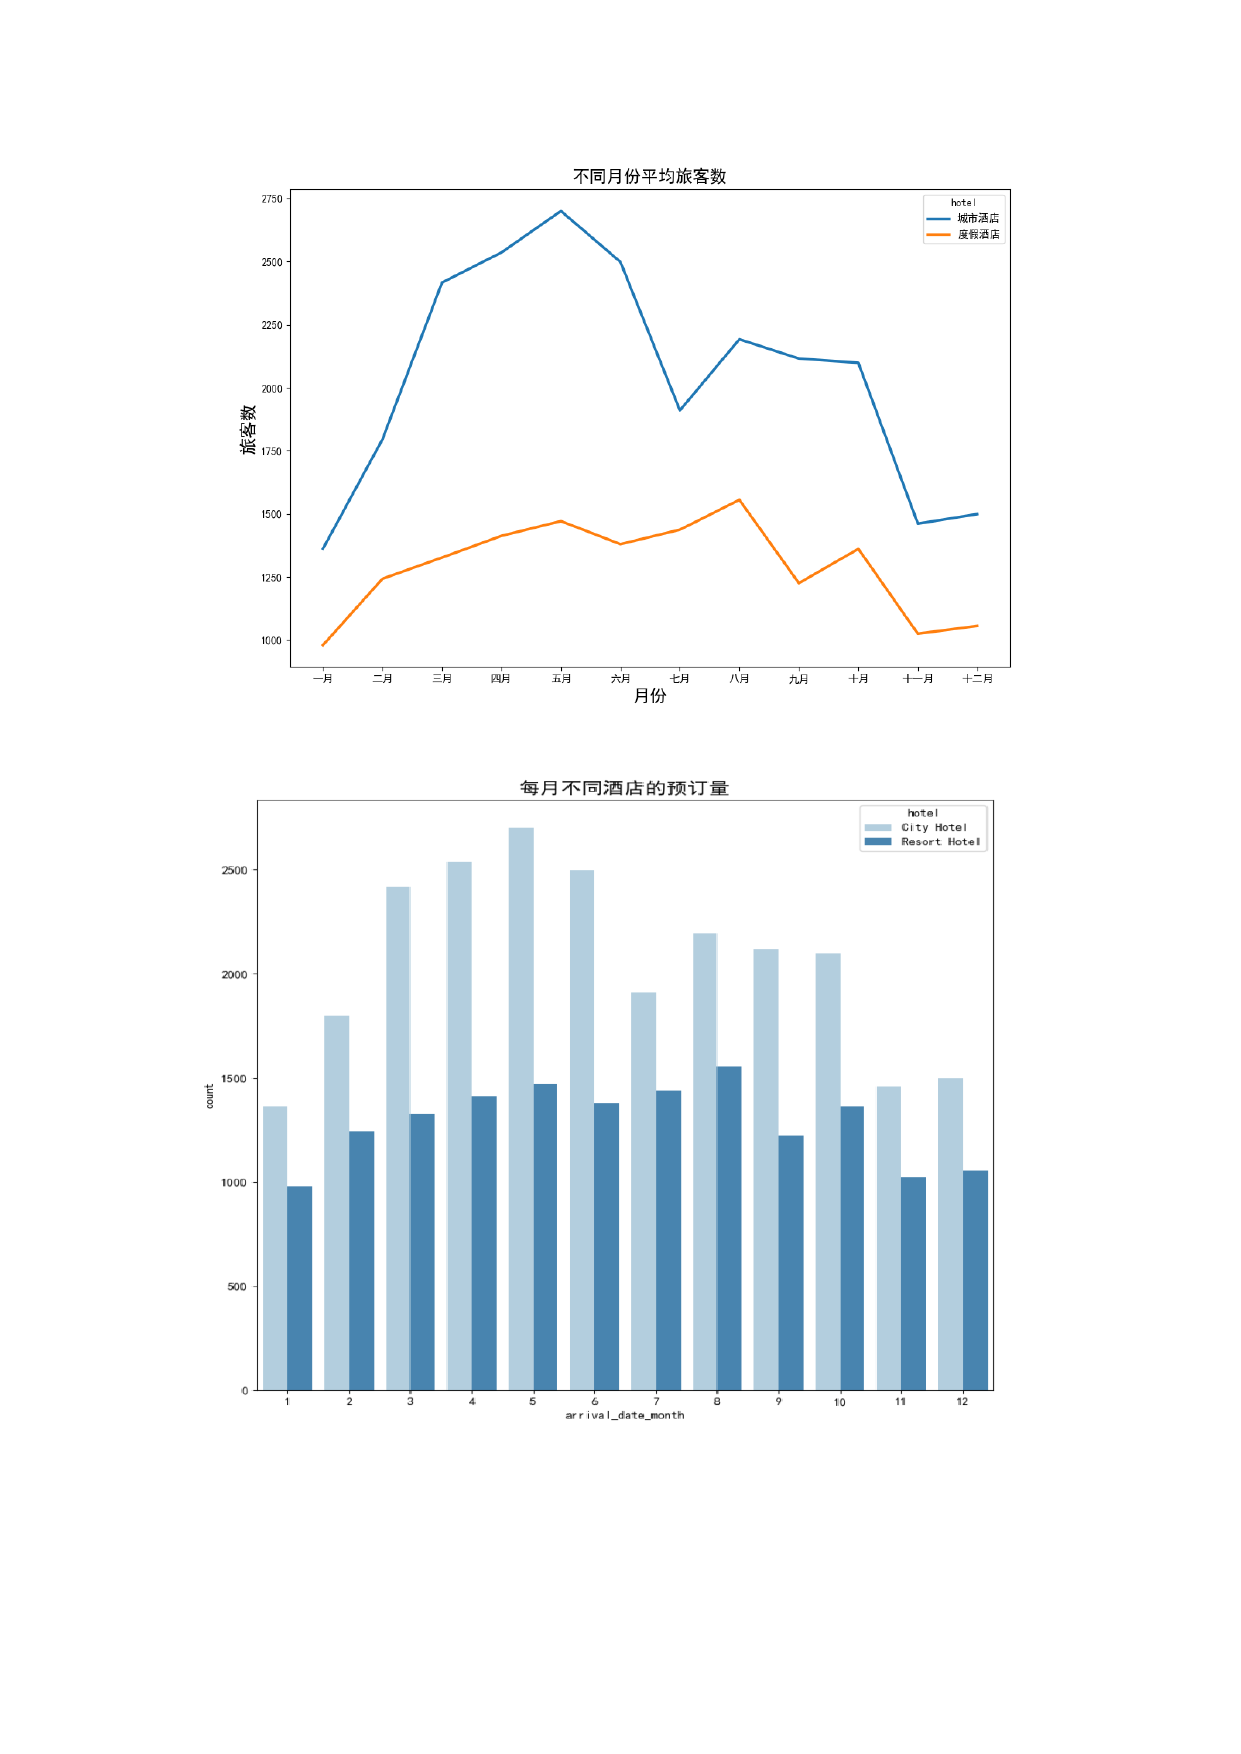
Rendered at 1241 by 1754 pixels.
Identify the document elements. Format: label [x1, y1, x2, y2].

picture [187, 162, 1053, 723]
picture [187, 759, 1053, 1443]
